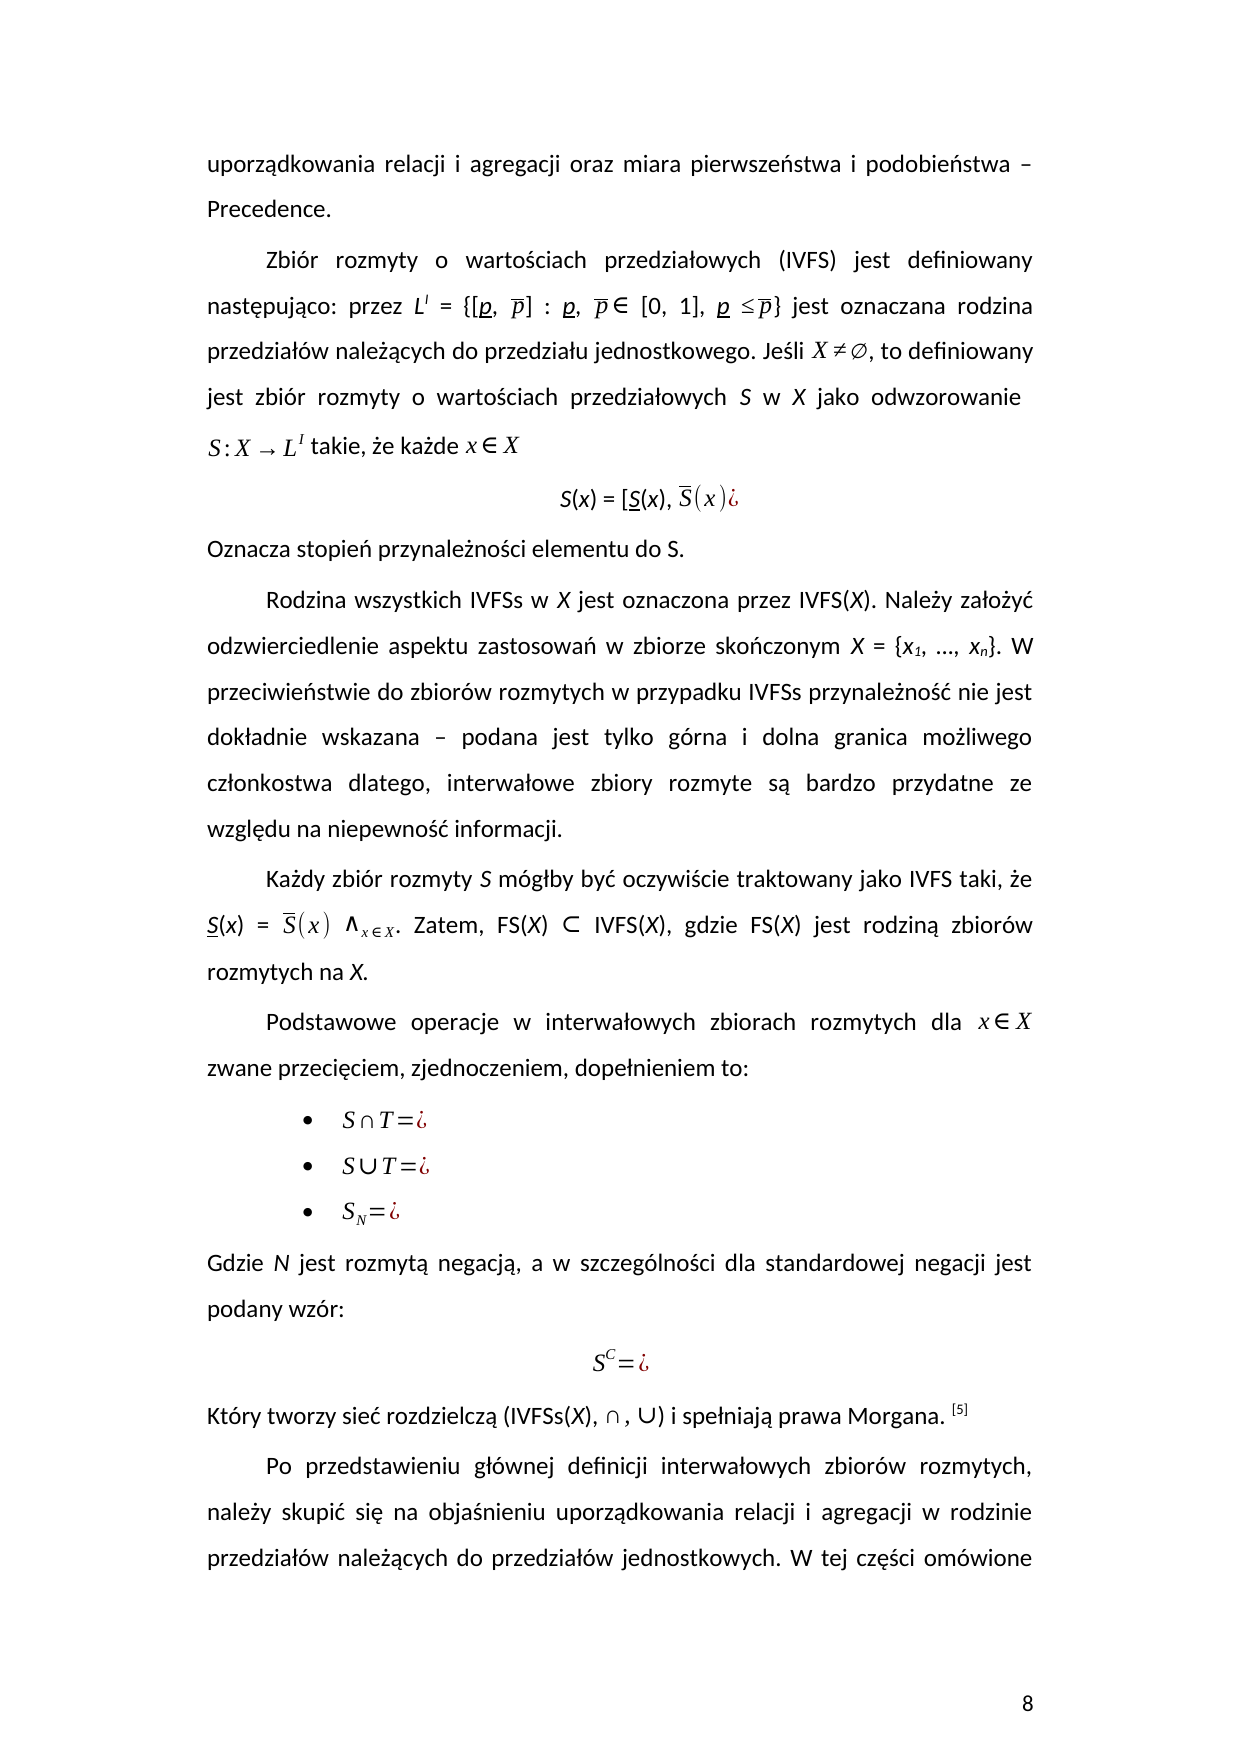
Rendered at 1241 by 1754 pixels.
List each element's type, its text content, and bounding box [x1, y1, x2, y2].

text Każdy zbiór rozmyty S mógłby być oczywiście traktowany jako IVFS taki, że S(x) = . Zatem, FS(X) IVFS(X), gdzie FS(X) jest rodziną zbiorów rozmytych na X. [207, 863, 1033, 986]
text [207, 1451, 1033, 1572]
text Gdzie N jest rozmytą negacją, a w szczególności dla standardowej negacji jest podany wzór: [207, 1248, 1033, 1324]
text S(x) = [S(x), [207, 483, 1033, 513]
text Oznacza stopień przynależności elementu do S. [207, 533, 1033, 564]
text Podstawowe operacje w interwałowych zbiorach rozmytych dla zwane przecięciem, zjednoczeniem, dopełnieniem to: [207, 1006, 1033, 1083]
text Zbiór rozmyty o wartościach przedziałowych (IVFS) jest definiowany następująco: przez LI = {[p, ] : p, [0, 1], p } jest oznaczana rodzina przedziałów należących do przedziału jednostkowego. Jeśli , to definiowany jest zbiór rozmyty o wartościach przedziałowych S w X jako odwzorowanie takie, że każde [207, 244, 1033, 463]
text Rodzina wszystkich IVFSs w X jest oznaczona przez IVFS(X). Należy założyć odzwierciedlenie aspektu zastosowań w zbiorze skończonym X = {x1, …, xn}. W przeciwieństwie do zbiorów rozmytych w przypadku IVFSs przynależność nie jest dokładnie wskazana – podana jest tylko górna i dolna granica możliwego członkostwa dlatego, interwałowe zbiory rozmyte są bardzo przydatne ze względu na niepewność informacji. [207, 584, 1033, 843]
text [207, 148, 1033, 224]
text Który tworzy sieć rozdzielczą (IVFSs(X), ) i spełniają prawa Morgana. [5] [207, 1400, 1033, 1430]
